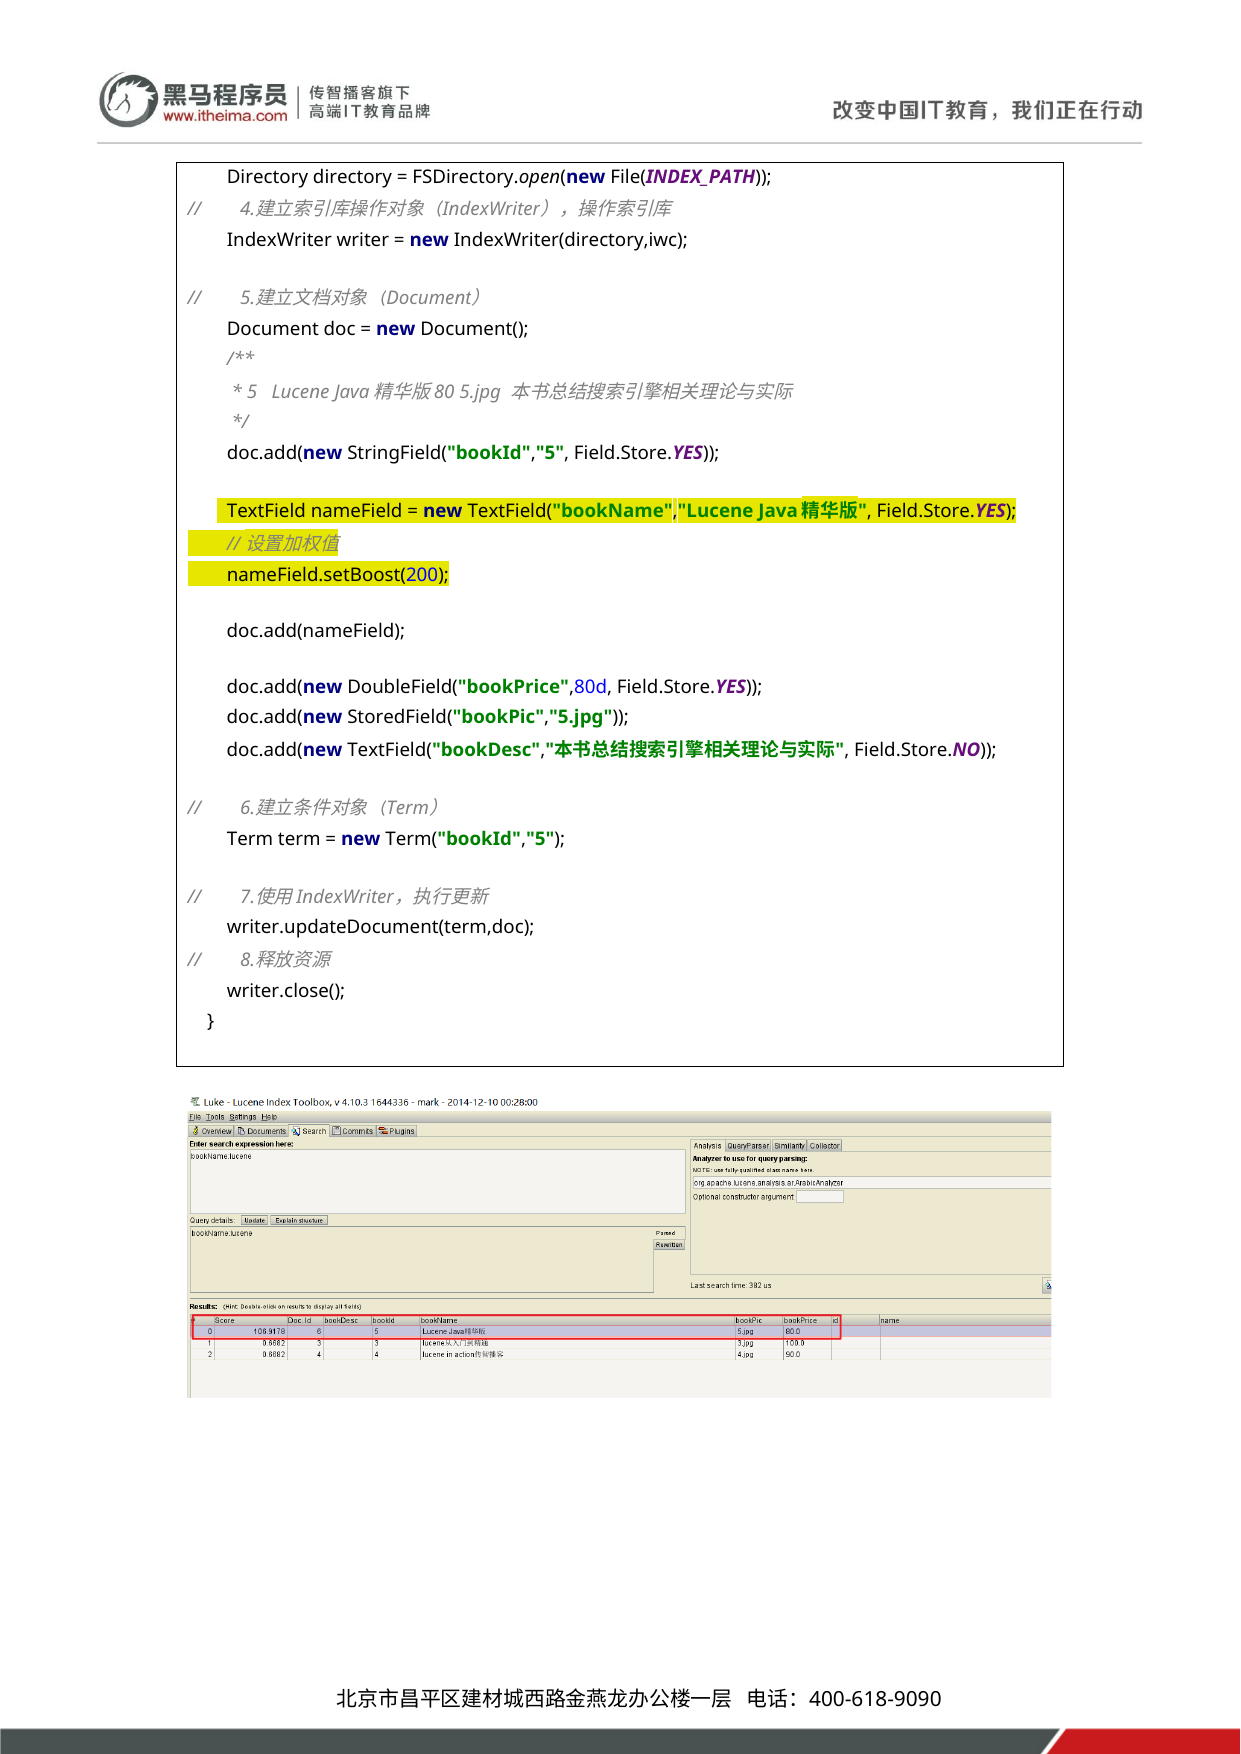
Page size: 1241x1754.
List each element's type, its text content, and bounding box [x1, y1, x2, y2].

picture [187, 1094, 1052, 1398]
picture [0, 1, 1241, 151]
picture [0, 1669, 1241, 1754]
